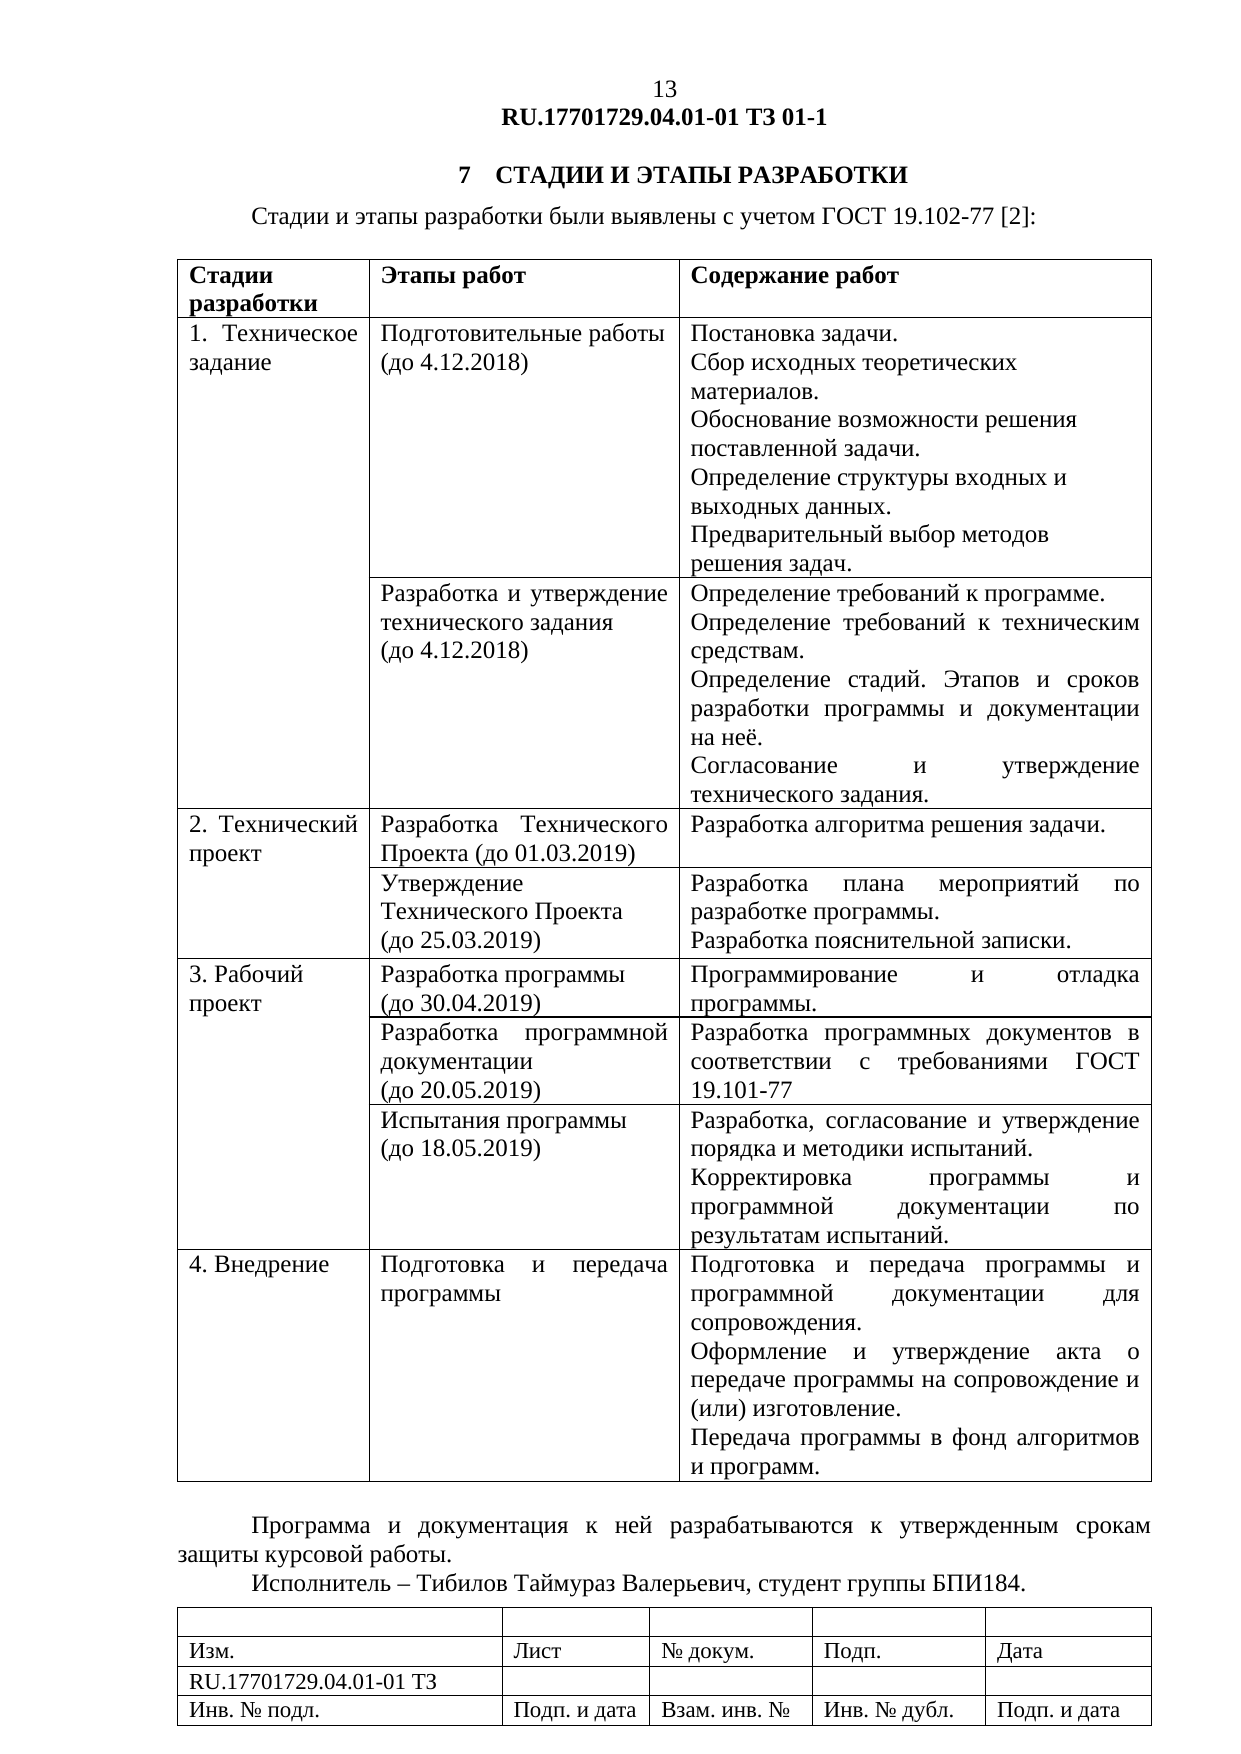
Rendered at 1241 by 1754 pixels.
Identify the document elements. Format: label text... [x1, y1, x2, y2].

table_cell Разработка, согласование и утверждение порядка и методики испытаний. Корректировка программы и программной документации по результатам испытаний. [680, 1105, 1151, 1248]
table_cell Разработка Технического Проекта (до 01.03.2019) [370, 809, 679, 867]
table_header Этапы работ [370, 260, 679, 317]
table_cell Разработка и утверждение технического задания (до 4.12.2018) [370, 578, 679, 808]
table_cell Испытания программы (до 18.05.2019) [370, 1105, 679, 1248]
table_header Стадии разработки [178, 260, 369, 317]
table_cell 4. Внедрение [178, 1250, 369, 1481]
subtitle СТАДИИ И ЭТАПЫ РАЗРАБОТКИ [214, 160, 1152, 189]
table_cell Подготовка и передача программы [370, 1250, 679, 1481]
table_cell Утверждение Технического Проекта (до 25.03.2019) [370, 868, 679, 958]
table_cell Разработка программных документов в соответствии с требованиями ГОСТ 19.101-77 [680, 1018, 1151, 1104]
table_cell Подготовительные работы (до 4.12.2018) [370, 318, 679, 577]
text Исполнитель – Тибилов Таймураз Валерьевич, студент группы БПИ184. [177, 1568, 1152, 1597]
table_cell 3. Рабочий проект [178, 959, 369, 1248]
text Программа и документация к ней разрабатываются к утвержденным срокам защиты курсовой работы. [177, 1510, 1152, 1568]
list Стадии и этапы разработки были выявлены с учетом ГОСТ 19.102-77 [2]: [177, 201, 1152, 230]
table_cell Разработка программы (до 30.04.2019) [370, 959, 679, 1016]
table_header Содержание работ [680, 260, 1151, 317]
table_cell Постановка задачи. Сбор исходных теоретических материалов. Обоснование возможности решения поставленной задачи. Определение структуры входных и выходных данных. Предварительный выбор методов решения задач. [680, 318, 1151, 577]
table_cell Разработка алгоритма решения задачи. [680, 809, 1151, 867]
table_cell 2. Технический проект [178, 809, 369, 958]
table_cell Программирование и отладка программы. [680, 959, 1151, 1016]
table_cell 1. Техническое задание [178, 318, 369, 808]
table_cell Разработка программной документации (до 20.05.2019) [370, 1018, 679, 1104]
table_cell Подготовка и передача программы и программной документации для сопровождения. Оформление и утверждение акта о передаче программы на сопровождение и (или) изготовление. Передача программы в фонд алгоритмов и программ. [680, 1250, 1151, 1481]
table_cell Определение требований к программе. Определение требований к техническим средствам. Определение стадий. Этапов и сроков разработки программы и документации на неё. Согласование и утверждение технического задания. [680, 578, 1151, 808]
table_cell Разработка плана мероприятий по разработке программы. Разработка пояснительной записки. [680, 868, 1151, 958]
